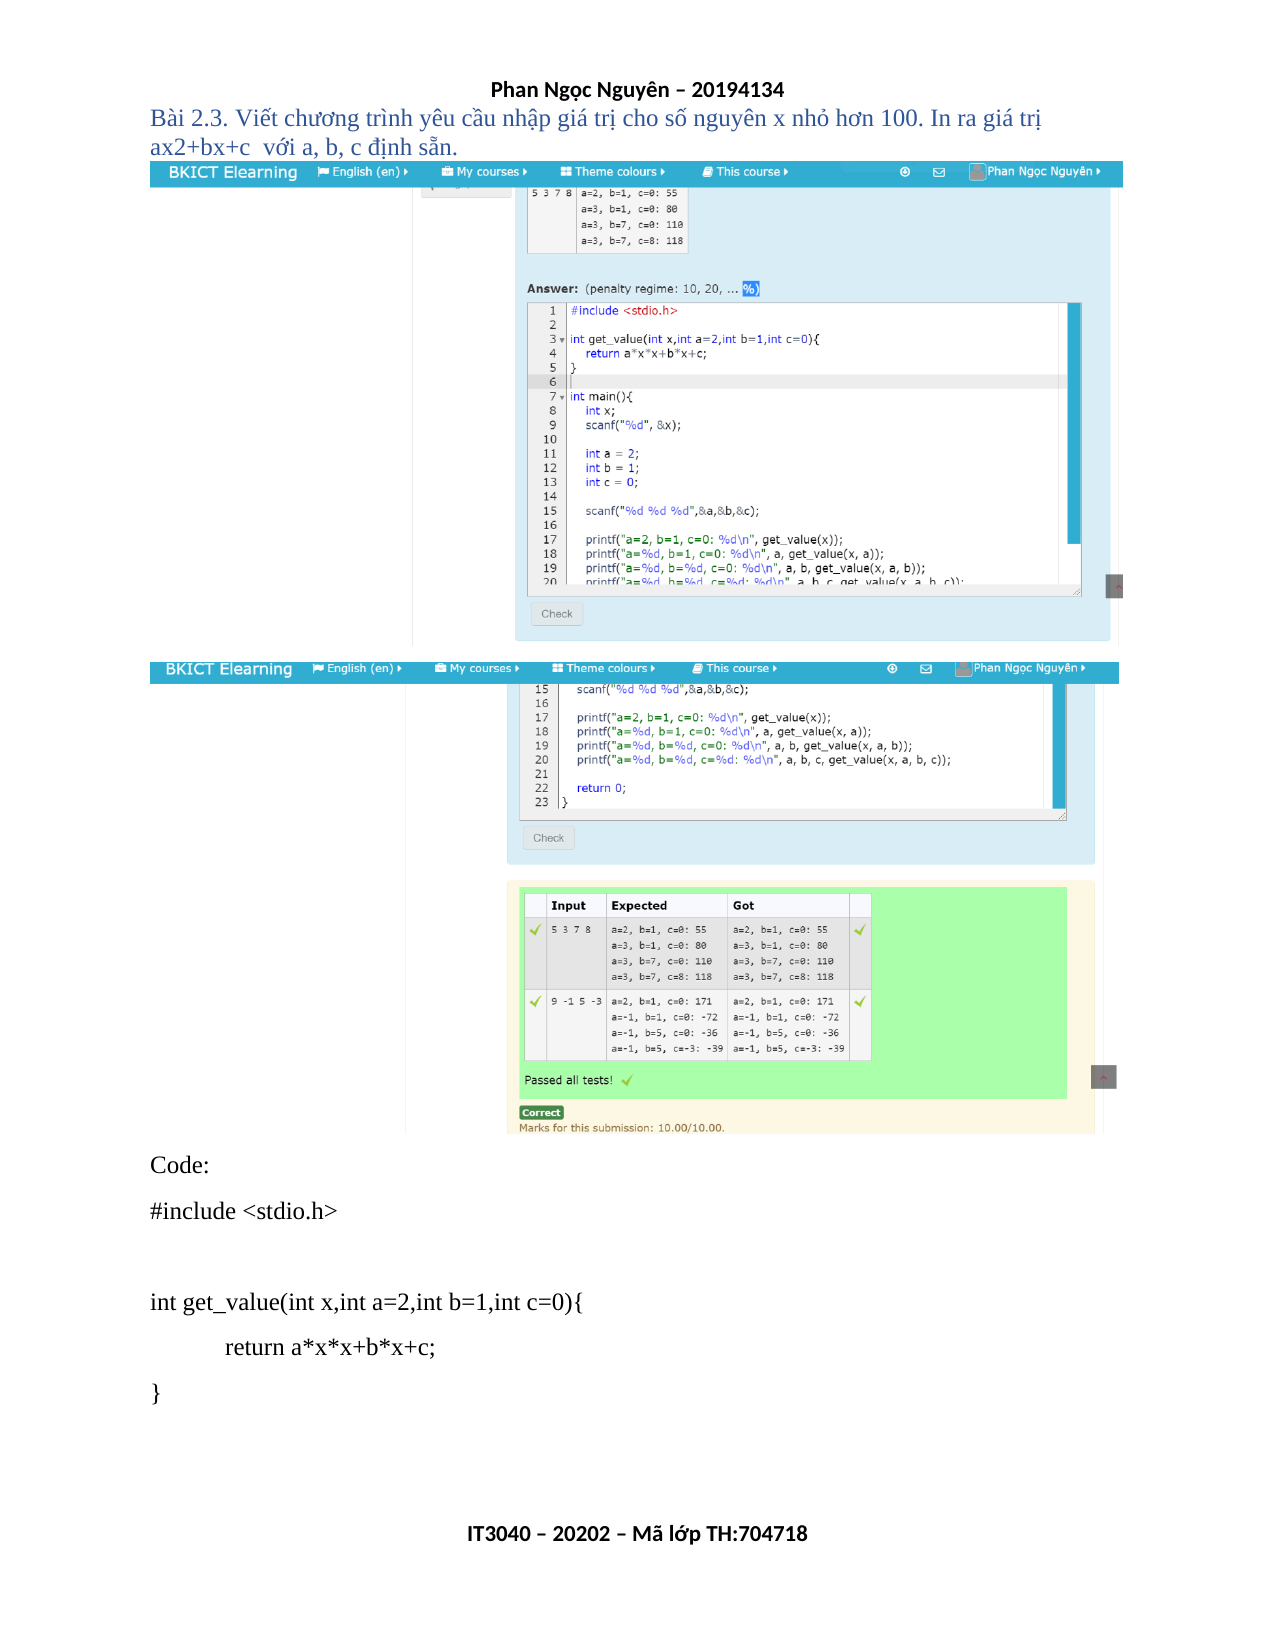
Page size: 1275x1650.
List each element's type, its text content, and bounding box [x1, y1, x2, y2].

picture [150, 662, 1119, 1134]
text } [150, 1378, 1125, 1406]
text int get_value(int x,int a=2,int b=1,int c=0){ [150, 1287, 1125, 1316]
subtitle Bài 2.3. Viết chương trình yêu cầu nhập giá trị cho số nguyên x nhỏ hơn 100. In ra giá trị ax2+bx+c với a, b, c định sẵn. [150, 103, 1125, 161]
picture [150, 161, 1123, 646]
text #include <stdio.h> [150, 1196, 1125, 1225]
text return a*x*x+b*x+c; [150, 1332, 1125, 1361]
text Code: [150, 1151, 1125, 1179]
